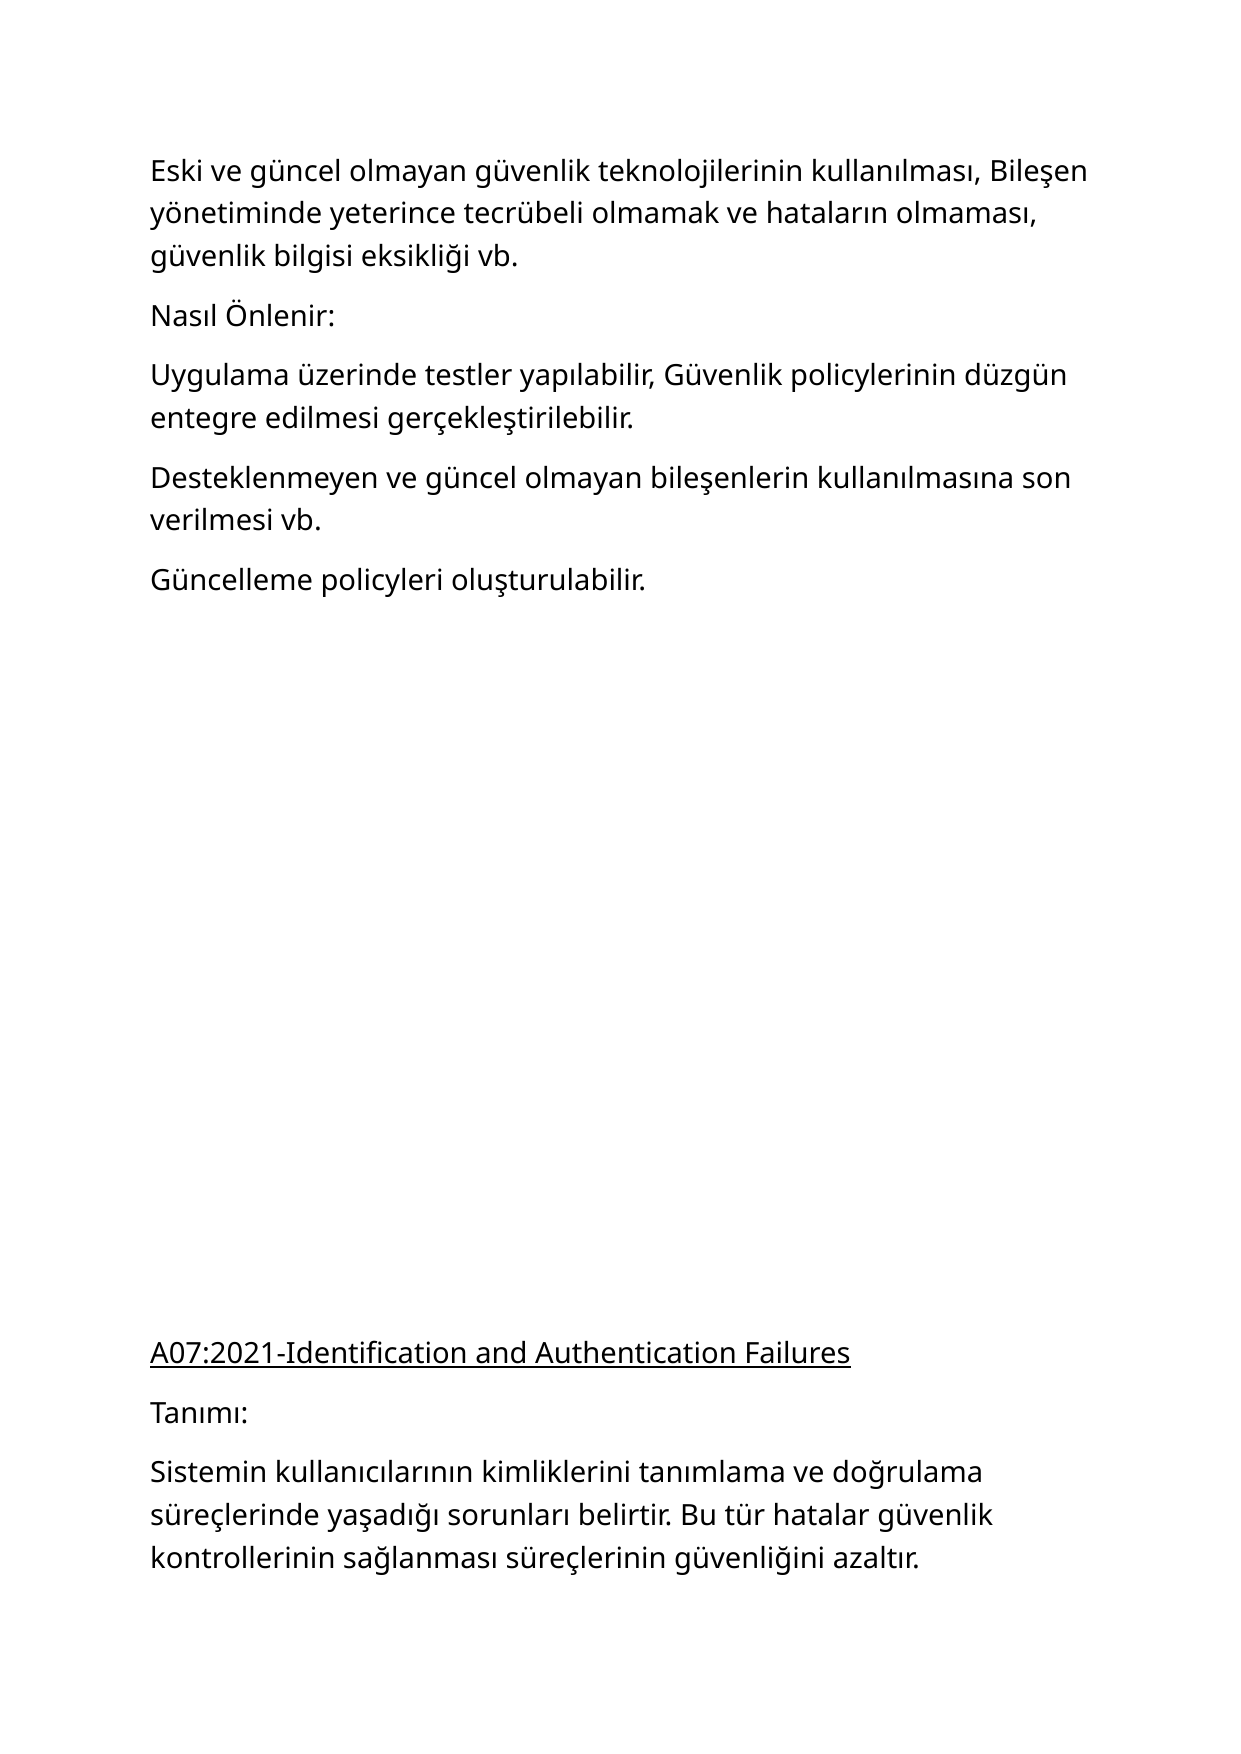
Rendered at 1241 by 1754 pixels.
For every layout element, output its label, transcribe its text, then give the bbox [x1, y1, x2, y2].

text Desteklenmeyen ve güncel olmayan bileşenlerin kullanılmasına son verilmesi vb. [150, 457, 1090, 539]
text Sistemin kullanıcılarının kimliklerini tanımlama ve doğrulama süreçlerinde yaşadığı sorunları belirtir. Bu tür hatalar güvenlik kontrollerinin sağlanması süreçlerinin güvenliğini azaltır. [150, 1451, 1090, 1577]
text Nasıl Önlenir: [150, 295, 1090, 335]
text Tanımı: [150, 1392, 1090, 1432]
text Güncelleme policyleri oluşturulabilir. [150, 559, 1090, 599]
text Eski ve güncel olmayan güvenlik teknolojilerinin kullanılması, Bileşen yönetiminde yeterince tecrübeli olmamak ve hataların olmaması, güvenlik bilgisi eksikliği vb. [150, 150, 1090, 275]
text A07:2021-Identification and Authentication Failures [150, 1332, 1090, 1372]
text Uygulama üzerinde testler yapılabilir, Güvenlik policylerinin düzgün entegre edilmesi gerçekleştirilebilir. [150, 354, 1090, 437]
